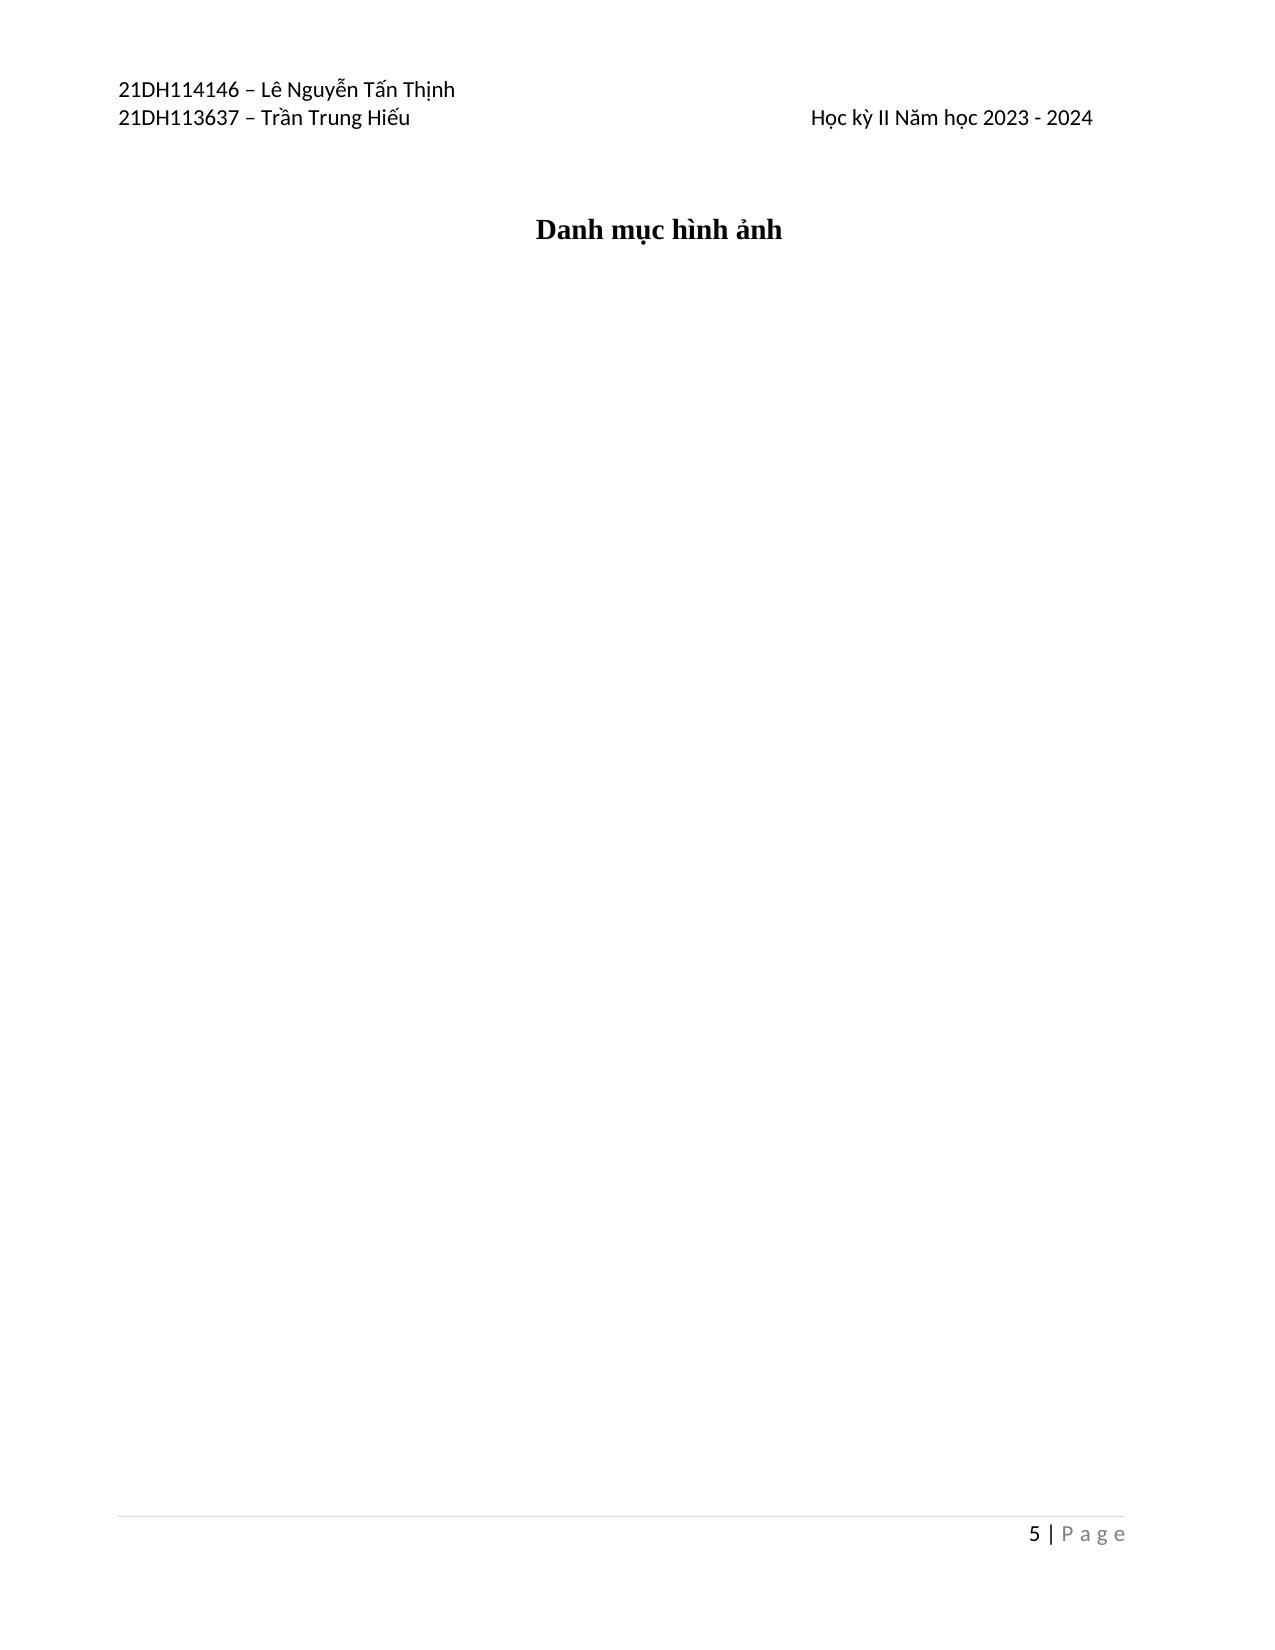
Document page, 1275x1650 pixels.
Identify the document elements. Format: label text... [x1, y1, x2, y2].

text Danh mục hình ảnh [193, 212, 1125, 245]
